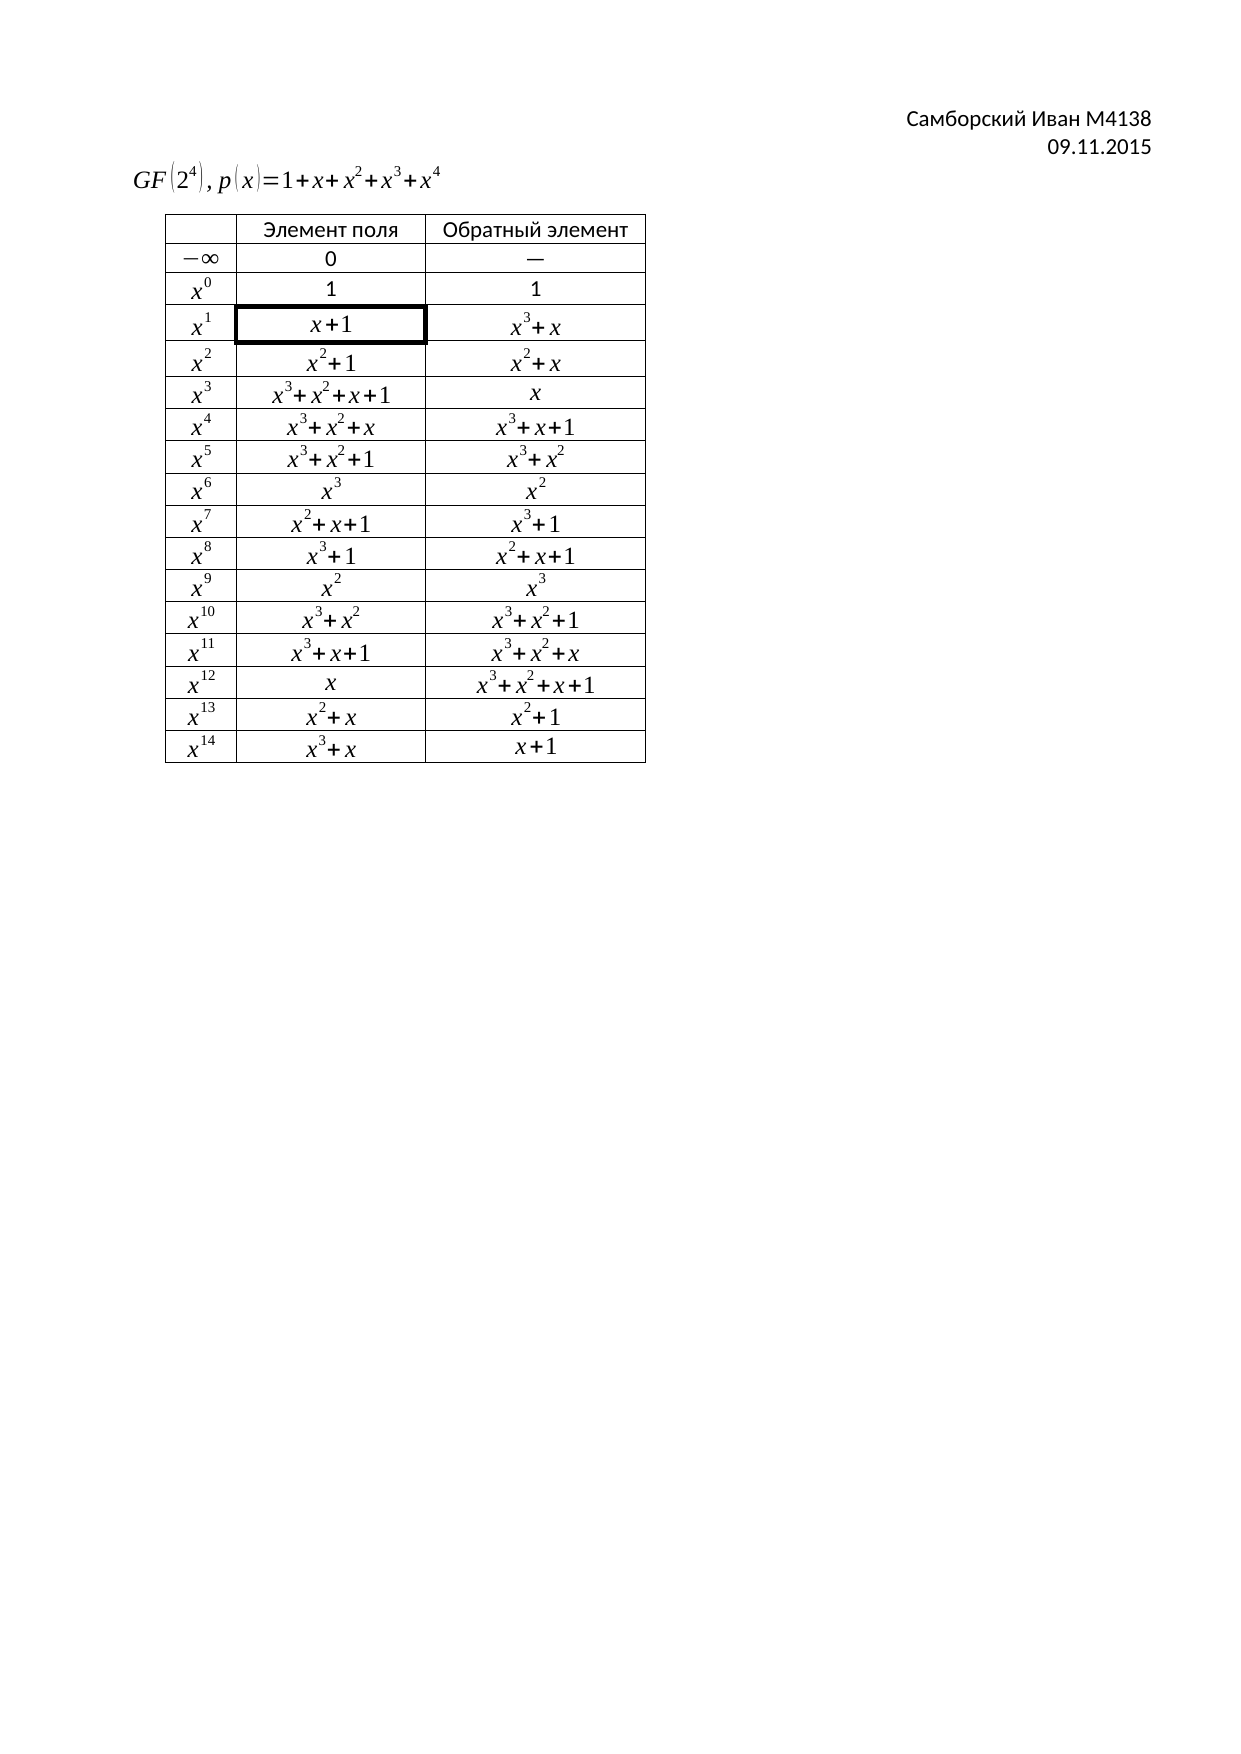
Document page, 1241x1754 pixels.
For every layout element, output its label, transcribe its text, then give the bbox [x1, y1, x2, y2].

table_cell [428, 305, 645, 340]
table_cell [166, 377, 236, 408]
table_cell [237, 538, 425, 569]
table_cell [426, 441, 645, 472]
table_cell [166, 474, 236, 504]
table_cell 1 [237, 273, 425, 304]
table_cell [426, 602, 645, 633]
table_cell [166, 506, 236, 537]
table_cell [166, 667, 236, 698]
table_cell [166, 570, 236, 601]
table_cell [166, 731, 236, 762]
table_cell [426, 667, 645, 698]
table_cell [426, 731, 645, 762]
table_cell [166, 699, 236, 730]
table_cell [237, 667, 425, 698]
table_cell [237, 602, 425, 633]
table_cell [237, 506, 425, 537]
table_cell — [426, 244, 645, 272]
table_cell [237, 377, 425, 408]
table_cell [166, 341, 236, 376]
table_cell [237, 441, 425, 472]
table_cell [166, 244, 236, 272]
table_cell [426, 377, 645, 408]
table_cell [426, 538, 645, 569]
table_cell 0 [237, 244, 425, 272]
table_header [166, 215, 236, 243]
table_cell [166, 538, 236, 569]
table_cell [426, 506, 645, 537]
table_cell [237, 731, 425, 762]
table_header Обратный элемент [426, 215, 645, 243]
table_cell [166, 602, 236, 633]
table_cell [426, 341, 645, 376]
table_cell [237, 409, 425, 440]
table_cell [166, 634, 236, 666]
table_cell [426, 570, 645, 601]
table_cell [166, 409, 236, 440]
table_cell [237, 474, 425, 504]
table_cell [237, 699, 425, 730]
table_cell [166, 441, 236, 472]
table_cell [426, 409, 645, 440]
table_cell [426, 474, 645, 504]
table_cell [238, 309, 423, 340]
table_cell [426, 699, 645, 730]
table_cell [166, 273, 236, 304]
table_cell [166, 305, 234, 340]
table_cell [237, 634, 425, 666]
table_cell [426, 634, 645, 666]
table_cell 1 [426, 273, 645, 304]
table_cell [237, 345, 425, 376]
table_header Элемент поля [237, 215, 425, 243]
table_cell [237, 570, 425, 601]
